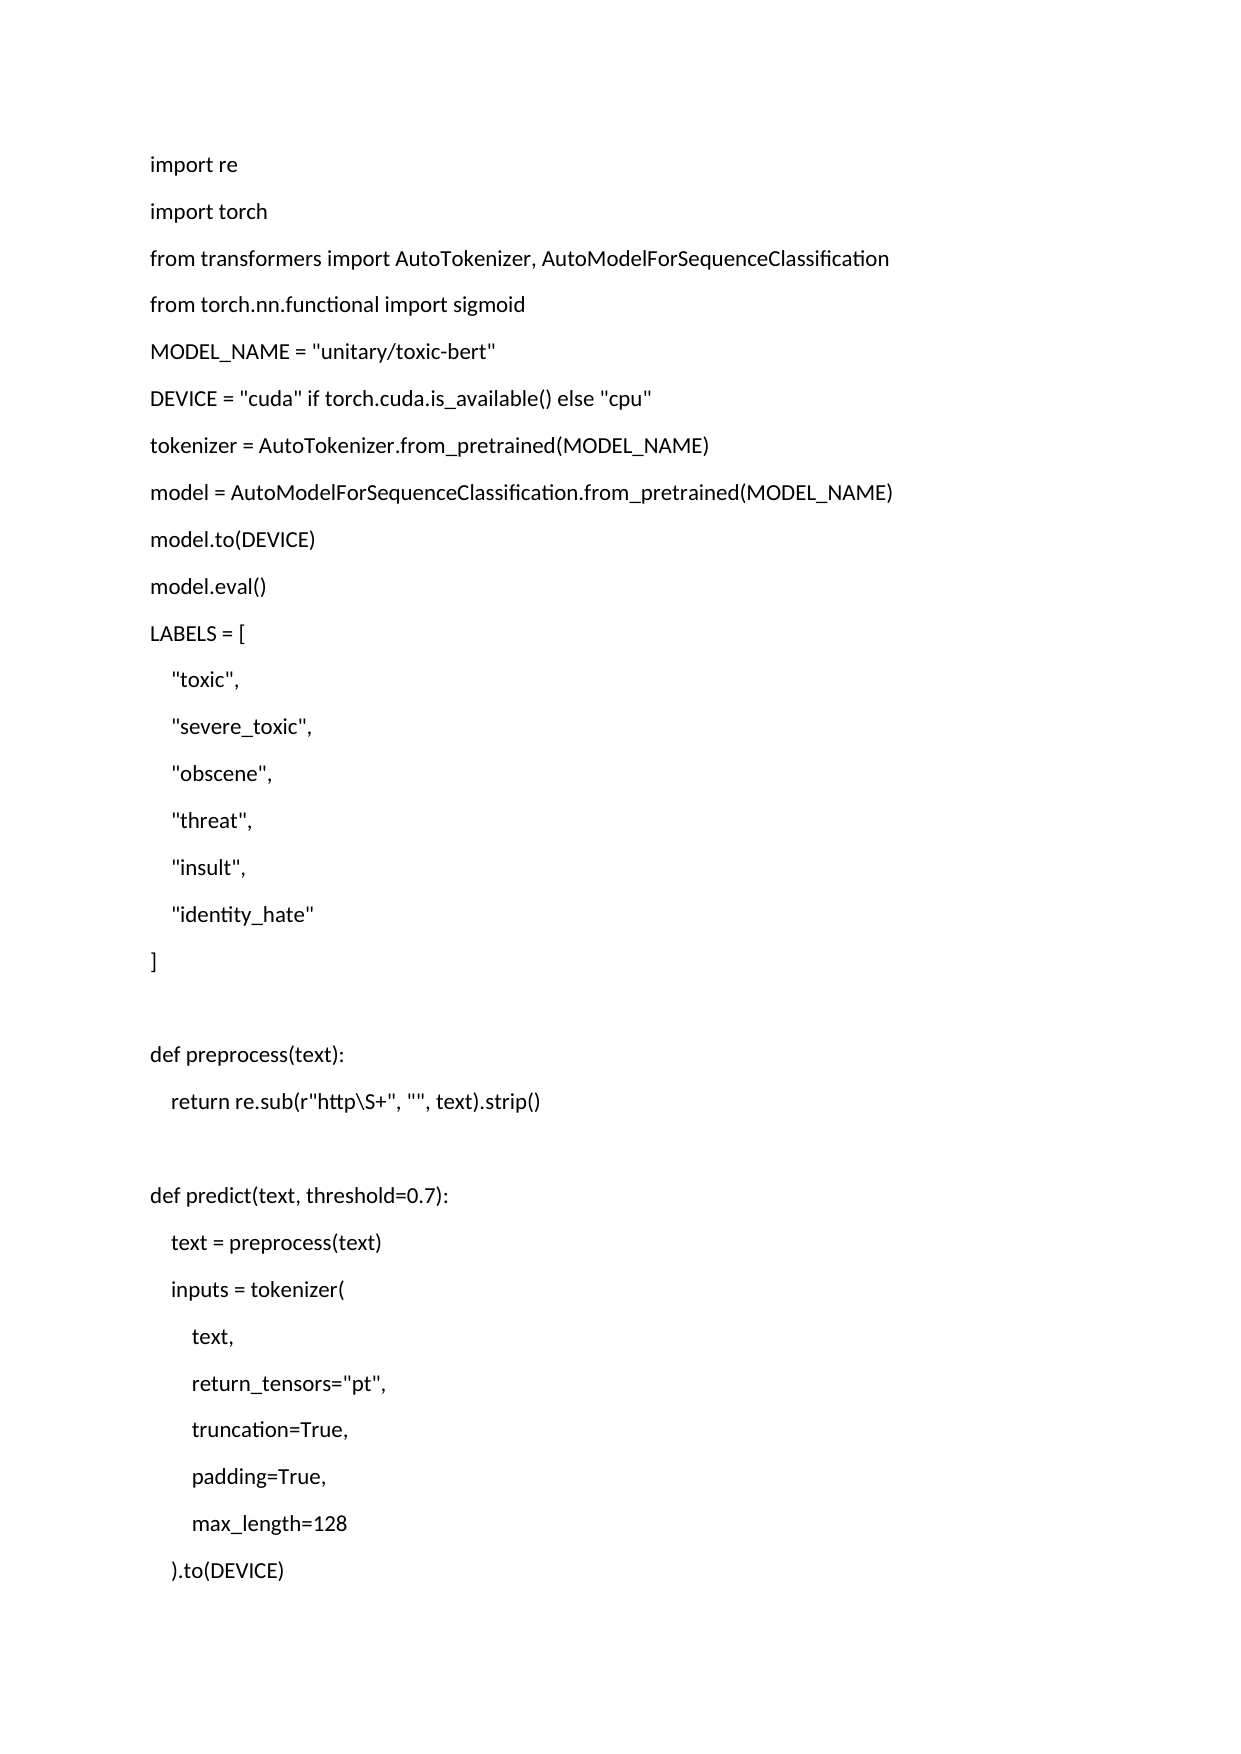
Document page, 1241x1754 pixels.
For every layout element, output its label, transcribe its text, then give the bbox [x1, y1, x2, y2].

text "insult", [150, 853, 1090, 881]
text padding=True, [150, 1462, 1090, 1491]
text from transformers import AutoTokenizer, AutoModelForSequenceClassification [150, 244, 1090, 272]
text text = preprocess(text) [150, 1228, 1090, 1256]
text model.eval() [150, 572, 1090, 600]
text DEVICE = "cuda" if torch.cuda.is_available() else "cpu" [150, 384, 1090, 412]
text text, [150, 1322, 1090, 1350]
text def predict(text, threshold=0.7): [150, 1181, 1090, 1209]
text "severe_toxic", [150, 712, 1090, 741]
text import torch [150, 197, 1090, 225]
text truncation=True, [150, 1416, 1090, 1444]
text def preprocess(text): [150, 1041, 1090, 1069]
text import re [150, 150, 1090, 178]
text tokenizer = AutoTokenizer.from_pretrained(MODEL_NAME) [150, 431, 1090, 459]
text ).to(DEVICE) [150, 1556, 1090, 1584]
text MODEL_NAME = "unitary/toxic-bert" [150, 337, 1090, 366]
text from torch.nn.functional import sigmoid [150, 291, 1090, 319]
text return re.sub(r"http\S+", "", text).strip() [150, 1087, 1090, 1116]
text model = AutoModelForSequenceClassification.from_pretrained(MODEL_NAME) [150, 478, 1090, 506]
text inputs = tokenizer( [150, 1275, 1090, 1303]
text "obscene", [150, 759, 1090, 787]
text max_length=128 [150, 1509, 1090, 1537]
text return_tensors="pt", [150, 1369, 1090, 1397]
text LABELS = [ [150, 619, 1090, 647]
text model.to(DEVICE) [150, 525, 1090, 553]
text "identity_hate" [150, 900, 1090, 928]
text "threat", [150, 806, 1090, 834]
text ] [150, 947, 1090, 975]
text "toxic", [150, 666, 1090, 694]
